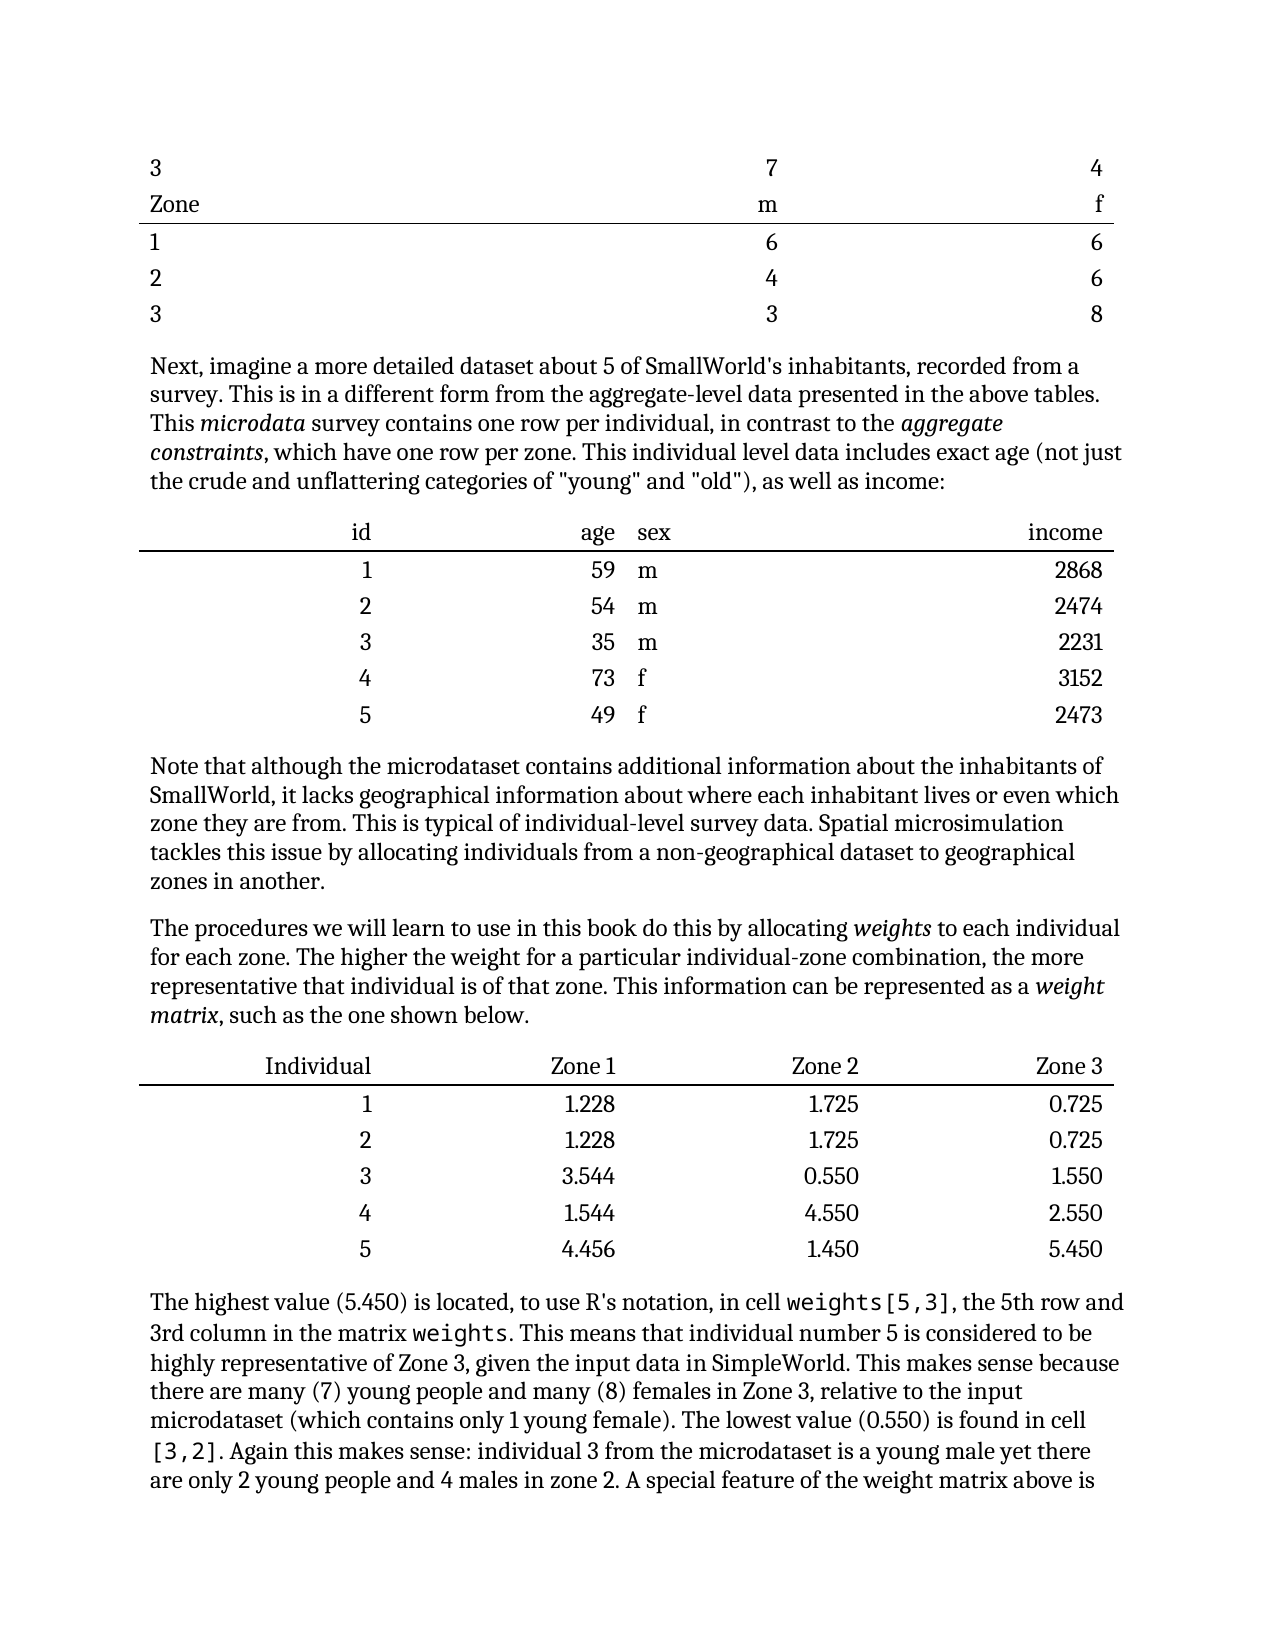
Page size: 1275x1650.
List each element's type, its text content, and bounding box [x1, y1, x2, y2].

table_cell 4.456 [383, 1231, 626, 1267]
table_cell 3 [464, 297, 789, 333]
table_cell 54 [383, 588, 626, 624]
table_cell 35 [383, 624, 626, 661]
table_header age [383, 514, 626, 550]
table_cell 49 [383, 697, 626, 733]
table_cell 1 [139, 1086, 382, 1122]
table_cell 4 [464, 260, 789, 297]
text Next, imagine a more detailed dataset about 5 of SmallWorld's inhabitants, recorded from a survey. This is in a different form from the aggregate-level data presented in the above tables. This microdata survey contains one row per individual, in contrast to the aggregate constraints, which have one row per zone. This individual level data includes exact age (not just the crude and unflattering categories of "young" and "old"), as well as income: [150, 352, 1125, 495]
table_header Zone 3 [870, 1048, 1114, 1084]
table_cell 3152 [870, 661, 1114, 697]
table_cell 1.228 [383, 1122, 626, 1158]
table_cell f [626, 697, 870, 733]
table_cell 3.544 [383, 1159, 626, 1195]
table_cell 1 [139, 552, 382, 588]
table_cell 4 [139, 1195, 382, 1231]
text The procedures we will learn to use in this book do this by allocating weights to each individual for each zone. The higher the weight for a particular individual-zone combination, the more representative that individual is of that zone. This information can be represented as a weight matrix, such as the one shown below. [150, 914, 1125, 1029]
table_cell 3 [139, 1159, 382, 1195]
table_header Individual [139, 1048, 382, 1084]
table_cell 4.550 [626, 1195, 870, 1231]
table_cell 5.450 [870, 1231, 1114, 1267]
table_cell 1.544 [383, 1195, 626, 1231]
table_cell 0.725 [870, 1122, 1114, 1158]
table_cell 2868 [870, 552, 1114, 588]
table_header m [464, 186, 789, 222]
table_cell 1.450 [626, 1231, 870, 1267]
table_cell 2 [139, 260, 464, 297]
table_cell 0.550 [626, 1159, 870, 1195]
table_header Zone 2 [626, 1048, 870, 1084]
table_cell 6 [789, 224, 1114, 260]
table_cell f [626, 661, 870, 697]
table_cell 2474 [870, 588, 1114, 624]
table_cell 1.228 [383, 1086, 626, 1122]
table_cell 1.725 [626, 1122, 870, 1158]
table_cell m [626, 624, 870, 661]
table_cell 5 [139, 697, 382, 733]
table_cell 3 [139, 624, 382, 661]
table_cell m [626, 552, 870, 588]
table_cell 4 [789, 150, 1114, 186]
table_header Zone [139, 186, 464, 222]
table_cell 2231 [870, 624, 1114, 661]
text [150, 1286, 1125, 1495]
table_cell m [626, 588, 870, 624]
table_header f [789, 186, 1114, 222]
table_cell 2.550 [870, 1195, 1114, 1231]
table_cell 59 [383, 552, 626, 588]
table_cell 3 [139, 150, 464, 186]
table_header id [139, 514, 382, 550]
table_cell 73 [383, 661, 626, 697]
table_header income [870, 514, 1114, 550]
text Note that although the microdataset contains additional information about the inhabitants of SmallWorld, it lacks geographical information about where each inhabitant lives or even which zone they are from. This is typical of individual-level survey data. Spatial microsimulation tackles this issue by allocating individuals from a non-geographical dataset to geographical zones in another. [150, 752, 1125, 896]
table_cell 1.550 [870, 1159, 1114, 1195]
table_cell 6 [464, 224, 789, 260]
table_header sex [626, 514, 870, 550]
table_cell 2 [139, 1122, 382, 1158]
table_cell 2473 [870, 697, 1114, 733]
table_cell 7 [464, 150, 789, 186]
table_cell 2 [139, 588, 382, 624]
table_cell 4 [139, 661, 382, 697]
table_cell 5 [139, 1231, 382, 1267]
table_cell 1 [139, 224, 464, 260]
table_cell 8 [789, 297, 1114, 333]
table_header Zone 1 [383, 1048, 626, 1084]
table_cell 1.725 [626, 1086, 870, 1122]
table_cell 6 [789, 260, 1114, 297]
table_cell 3 [139, 297, 464, 333]
table_cell 0.725 [870, 1086, 1114, 1122]
